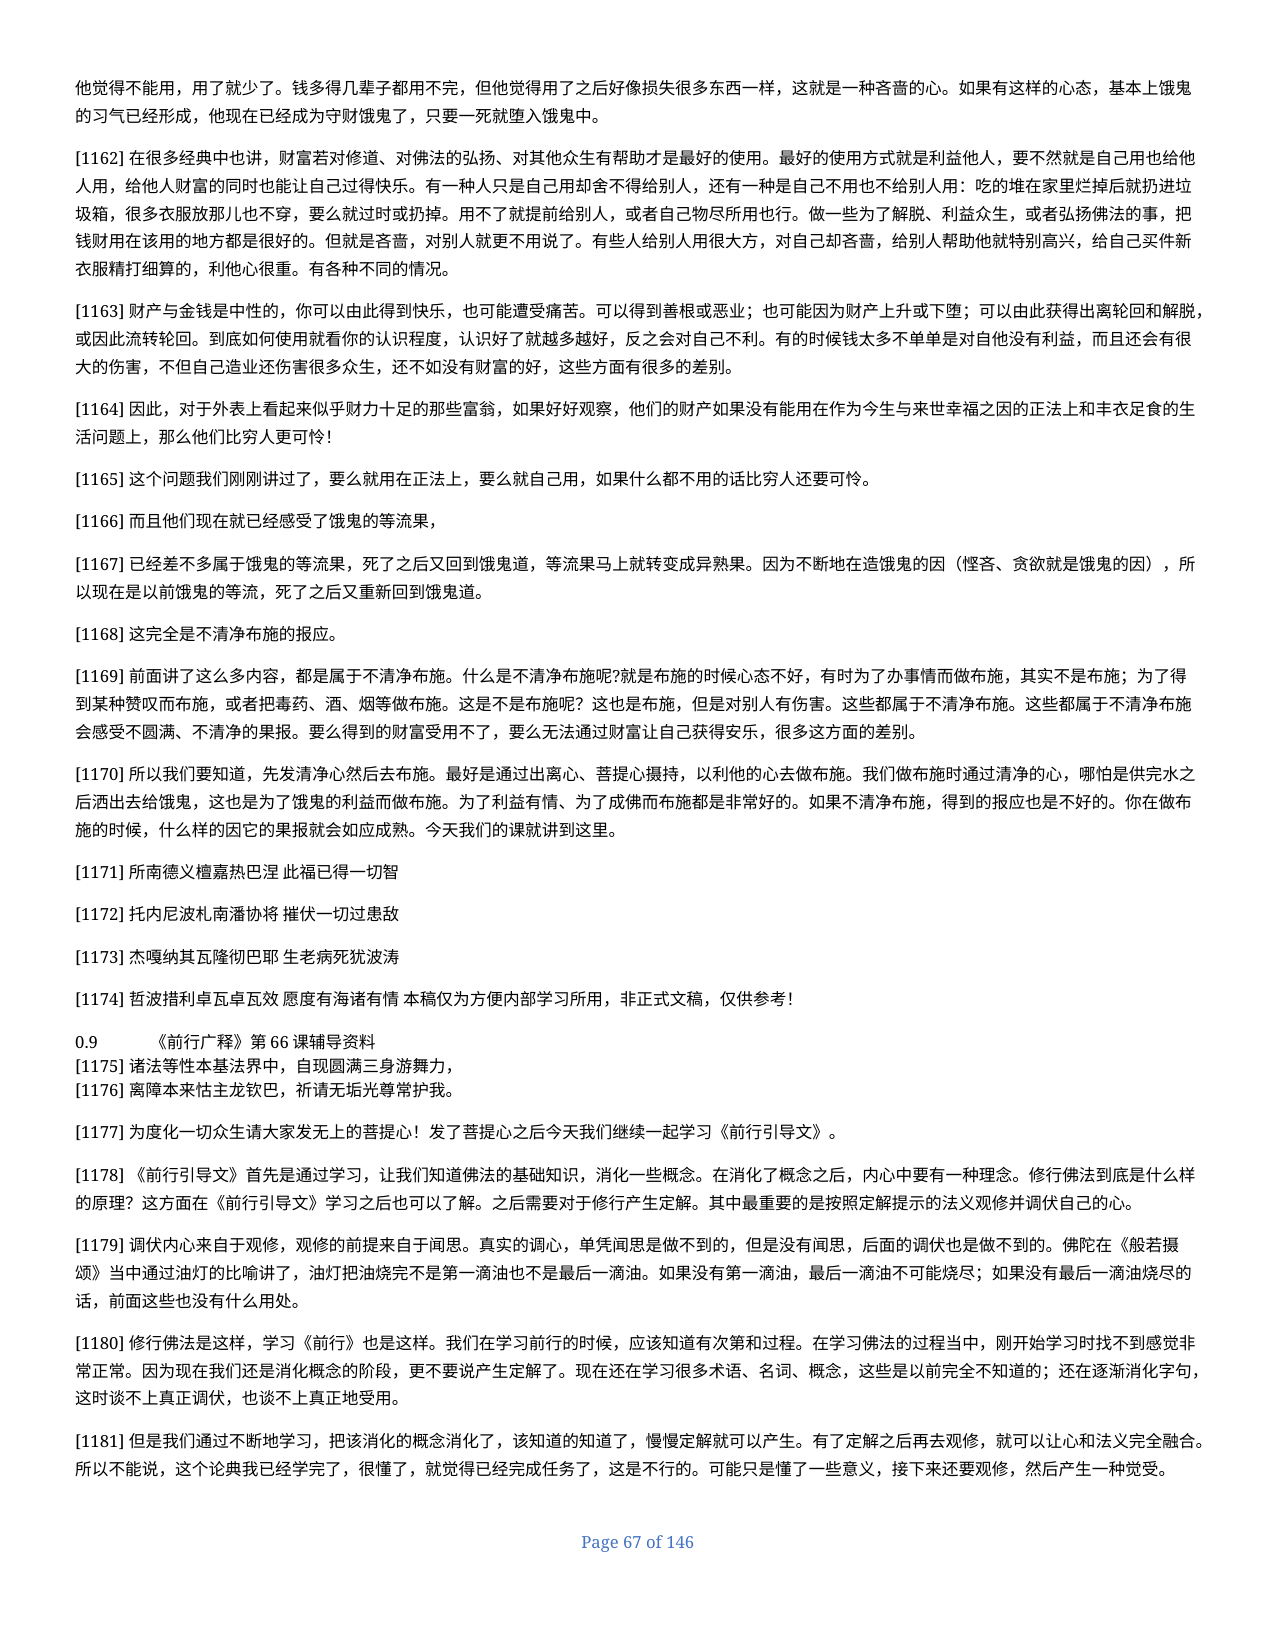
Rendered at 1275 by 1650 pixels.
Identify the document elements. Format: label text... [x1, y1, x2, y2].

text [1180] 修行佛法是这样，学习《前行》也是这样。我们在学习前行的时候，应该知道有次第和过程。在学习佛法的过程当中，刚开始学习时找不到感觉非常正常。因为现在我们还是消化概念的阶段，更不要说产生定解了。现在还在学习很多术语、名词、概念，这些是以前完全不知道的；还在逐渐消化字句，这时谈不上真正调伏，也谈不上真正地受用。 [75, 1330, 1200, 1409]
text [1165] 这个问题我们刚刚讲过了，要么就用在正法上，要么就自己用，如果什么都不用的话比穷人还要可怜。 [75, 466, 1200, 490]
text [1167] 已经差不多属于饿鬼的等流果，死了之后又回到饿鬼道，等流果马上就转变成异熟果。因为不断地在造饿鬼的因（悭吝、贪欲就是饿鬼的因），所以现在是以前饿鬼的等流，死了之后又重新回到饿鬼道。 [75, 551, 1200, 603]
text [1168] 这完全是不清净布施的报应。 [75, 621, 1200, 645]
text [1179] 调伏内心来自于观修，观修的前提来自于闻思。真实的调心，单凭闻思是做不到的，但是没有闻思，后面的调伏也是做不到的。佛陀在《般若摄颂》当中通过油灯的比喻讲了，油灯把油烧完不是第一滴油也不是最后一滴油。如果没有第一滴油，最后一滴油不可能烧尽；如果没有最后一滴油烧尽的话，前面这些也没有什么用处。 [75, 1232, 1200, 1312]
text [75, 75, 1200, 127]
text [1166] 而且他们现在就已经感受了饿鬼的等流果， [75, 508, 1200, 533]
text [1171] 所南德义檀嘉热巴涅 此福已得一切智 [75, 859, 1200, 883]
text [1177] 为度化一切众生请大家发无上的菩提心！发了菩提心之后今天我们继续一起学习《前行引导文》。 [75, 1119, 1200, 1144]
text [1170] 所以我们要知道，先发清净心然后去布施。最好是通过出离心、菩提心摄持，以利他的心去做布施。我们做布施时通过清净的心，哪怕是供完水之后洒出去给饿鬼，这也是为了饿鬼的利益而做布施。为了利益有情、为了成佛而布施都是非常好的。如果不清净布施，得到的报应也是不好的。你在做布施的时候，什么样的因它的果报就会如应成熟。今天我们的课就讲到这里。 [75, 761, 1200, 841]
text [1181] 但是我们通过不断地学习，把该消化的概念消化了，该知道的知道了，慢慢定解就可以产生。有了定解之后再去观修，就可以让心和法义完全融合。所以不能说，这个论典我已经学完了，很懂了，就觉得已经完成任务了，这是不行的。可能只是懂了一些意义，接下来还要观修，然后产生一种觉受。 [75, 1428, 1200, 1480]
text [1164] 因此，对于外表上看起来似乎财力十足的那些富翁，如果好好观察，他们的财产如果没有能用在作为今生与来世幸福之因的正法上和丰衣足食的生活问题上，那么他们比穷人更可怜！ [75, 396, 1200, 448]
text [1176] 离障本来怙主龙钦巴，祈请无垢光尊常护我。 [75, 1077, 1200, 1101]
text [1173] 杰嘎纳其瓦隆彻巴耶 生老病死犹波涛 [75, 944, 1200, 968]
text [1174] 哲波措利卓瓦卓瓦效 愿度有海诸有情 本稿仅为方便内部学习所用，非正式文稿，仅供参考！ [75, 986, 1200, 1011]
text [1169] 前面讲了这么多内容，都是属于不清净布施。什么是不清净布施呢?就是布施的时候心态不好，有时为了办事情而做布施，其实不是布施；为了得到某种赞叹而布施，或者把毒药、酒、烟等做布施。这是不是布施呢？这也是布施，但是对别人有伤害。这些都属于不清净布施。这些都属于不清净布施会感受不圆满、不清净的果报。要么得到的财富受用不了，要么无法通过财富让自己获得安乐，很多这方面的差别。 [75, 663, 1200, 743]
text [1178] 《前行引导文》首先是通过学习，让我们知道佛法的基础知识，消化一些概念。在消化了概念之后，内心中要有一种理念。修行佛法到底是什么样的原理？这方面在《前行引导文》学习之后也可以了解。之后需要对于修行产生定解。其中最重要的是按照定解提示的法义观修并调伏自己的心。 [75, 1162, 1200, 1214]
text [1172] 托内尼波札南潘协将 摧伏一切过患敌 [75, 901, 1200, 926]
text [1162] 在很多经典中也讲，财富若对修道、对佛法的弘扬、对其他众生有帮助才是最好的使用。最好的使用方式就是利益他人，要不然就是自己用也给他人用，给他人财富的同时也能让自己过得快乐。有一种人只是自己用却舍不得给别人，还有一种是自己不用也不给别人用：吃的堆在家里烂掉后就扔进垃圾箱，很多衣服放那儿也不穿，要么就过时或扔掉。用不了就提前给别人，或者自己物尽所用也行。做一些为了解脱、利益众生，或者弘扬佛法的事，把钱财用在该用的地方都是很好的。但就是吝啬，对别人就更不用说了。有些人给别人用很大方，对自己却吝啬，给别人帮助他就特别高兴，给自己买件新衣服精打细算的，利他心很重。有各种不同的情况。 [75, 145, 1200, 280]
text [1163] 财产与金钱是中性的，你可以由此得到快乐，也可能遭受痛苦。可以得到善根或恶业；也可能因为财产上升或下堕；可以由此获得出离轮回和解脱，或因此流转轮回。到底如何使用就看你的认识程度，认识好了就越多越好，反之会对自己不利。有的时候钱太多不单单是对自他没有利益，而且还会有很大的伤害，不但自己造业还伤害很多众生，还不如没有财富的好，这些方面有很多的差别。 [75, 298, 1200, 378]
